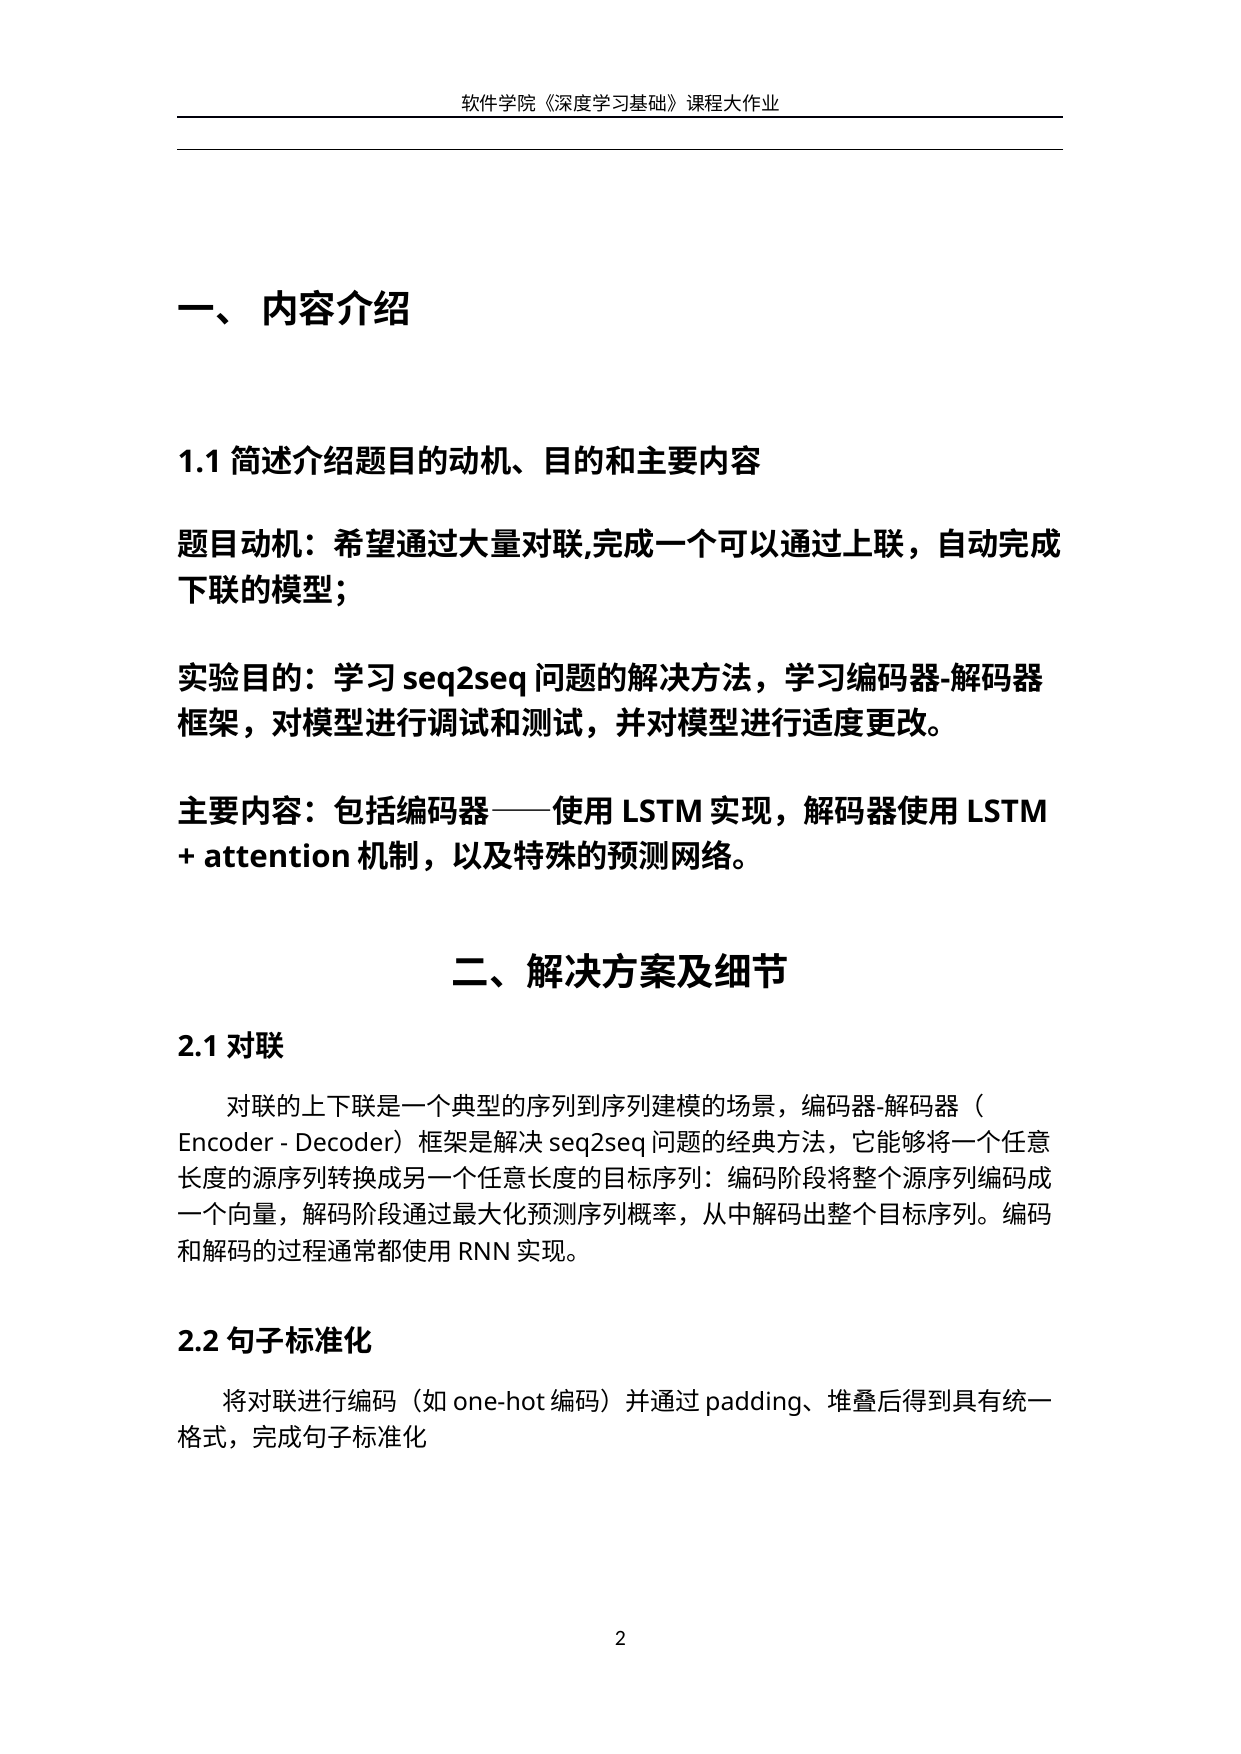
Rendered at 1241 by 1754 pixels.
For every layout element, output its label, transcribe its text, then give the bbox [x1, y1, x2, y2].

subtitle 一、 内容介绍 [177, 255, 1063, 339]
text 将对联进行编码（如one-hot编码）并通过padding、堆叠后得到具有统一格式，完成句子标准化 [177, 1381, 1063, 1453]
text 对联的上下联是一个典型的序列到序列建模的场景，编码器-解码器（ Encoder - Decoder）框架是解决seq2seq问题的经典方法，它能够将一个任意长度的源序列转换成另一个任意长度的目标序列：编码阶段将整个源序列编码成一个向量，解码阶段通过最大化预测序列概率，从中解码出整个目标序列。编码和解码的过程通常都使用RNN实现。 [177, 1086, 1063, 1267]
text 题目动机：希望通过大量对联,完成一个可以通过上联，自动完成下联的模型； [177, 519, 1063, 610]
subtitle 1.1 简述介绍题目的动机、目的和主要内容 [177, 441, 1063, 481]
text 主要内容：包括编码器——使用LSTM实现，解码器使用LSTM + attention机制，以及特殊的预测网络。 [177, 786, 1063, 877]
text 实验目的：学习seq2seq问题的解决方法，学习编码器-解码器框架，对模型进行调试和测试，并对模型进行适度更改。 [177, 653, 1063, 743]
subtitle 2.2 句子标准化 [177, 1318, 1063, 1360]
subtitle 二、解决方案及细节 [177, 918, 1063, 1002]
subtitle 2.1 对联 [177, 1023, 1063, 1065]
